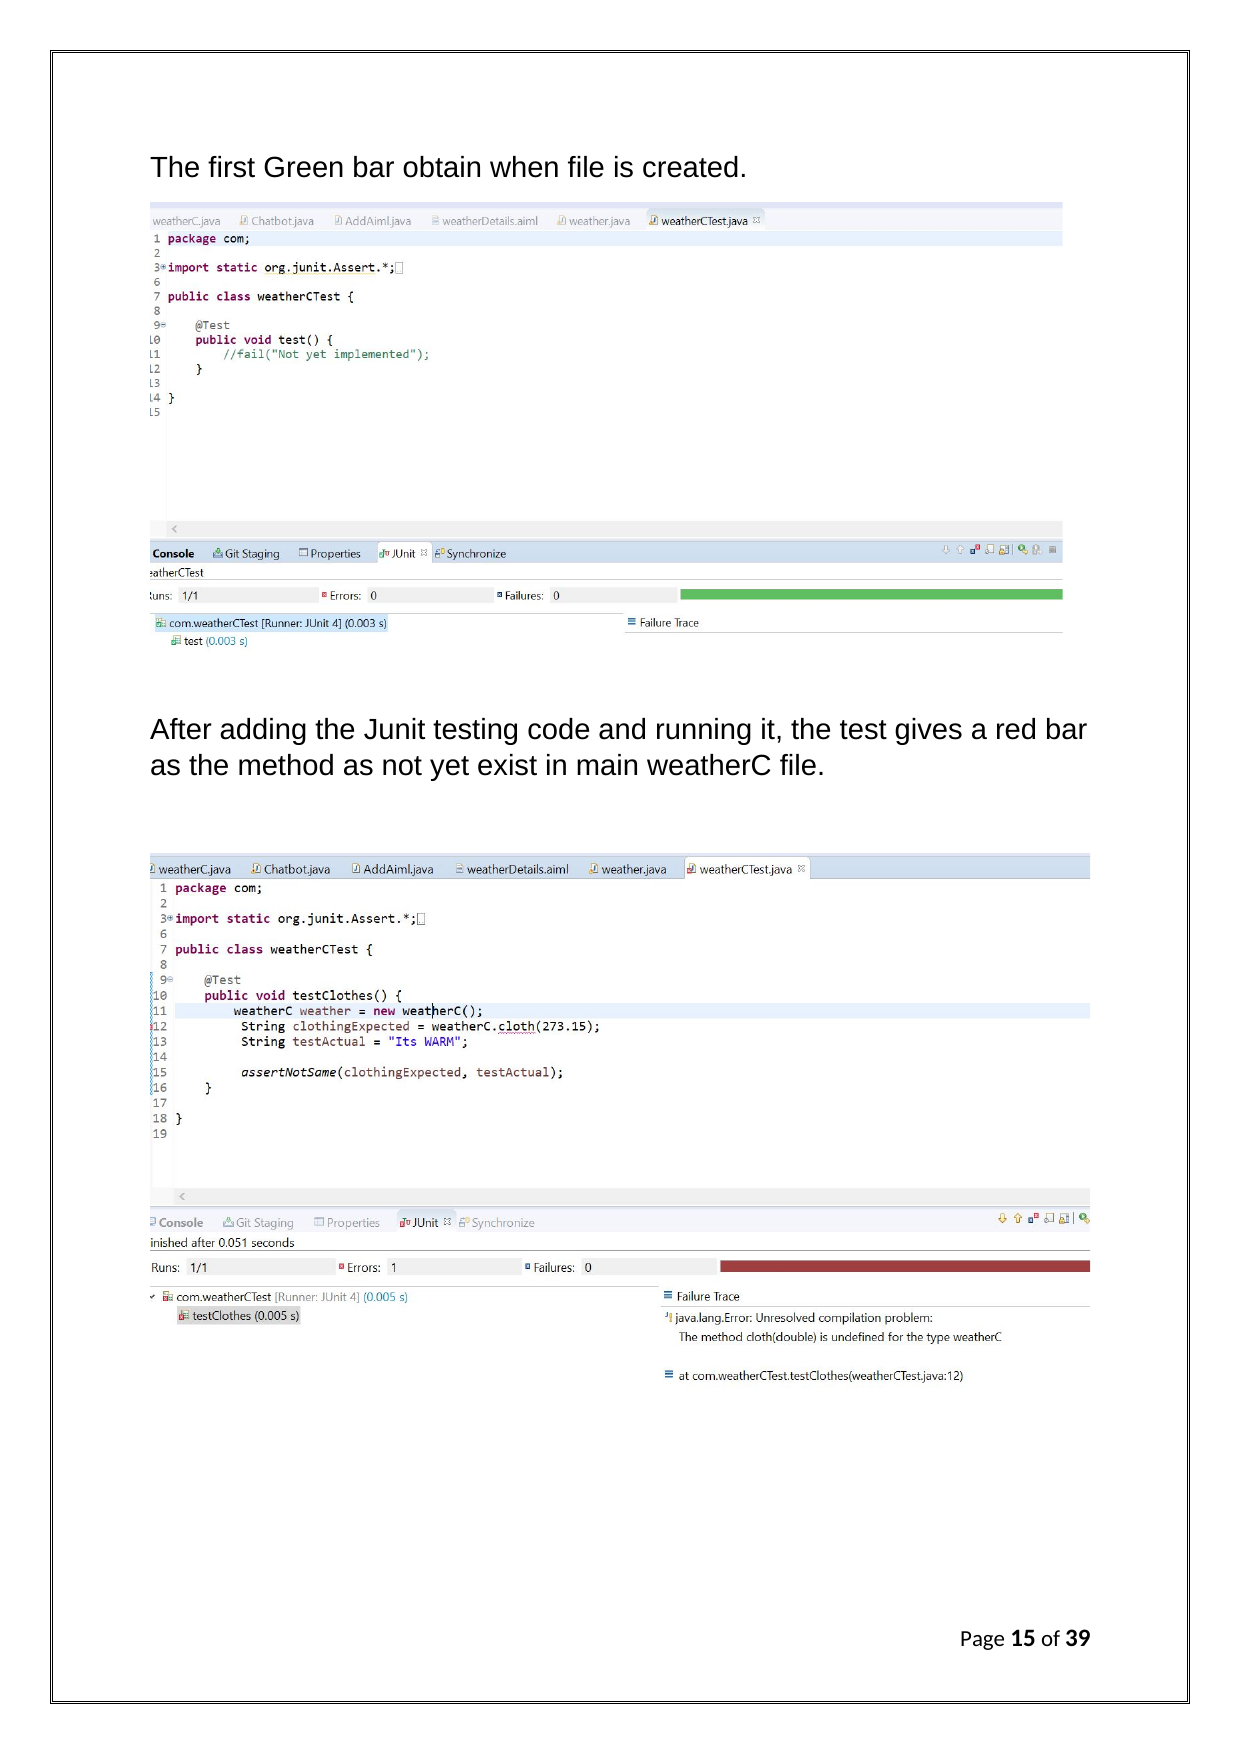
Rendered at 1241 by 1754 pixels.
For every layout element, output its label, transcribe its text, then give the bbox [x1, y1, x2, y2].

text The first Green bar obtain when file is created. [150, 150, 1090, 183]
text After adding the Junit testing code and running it, the test gives a red bar as the method as not yet exist in main weatherC file. [150, 712, 1090, 781]
picture [150, 853, 1091, 1407]
picture [150, 202, 1063, 693]
